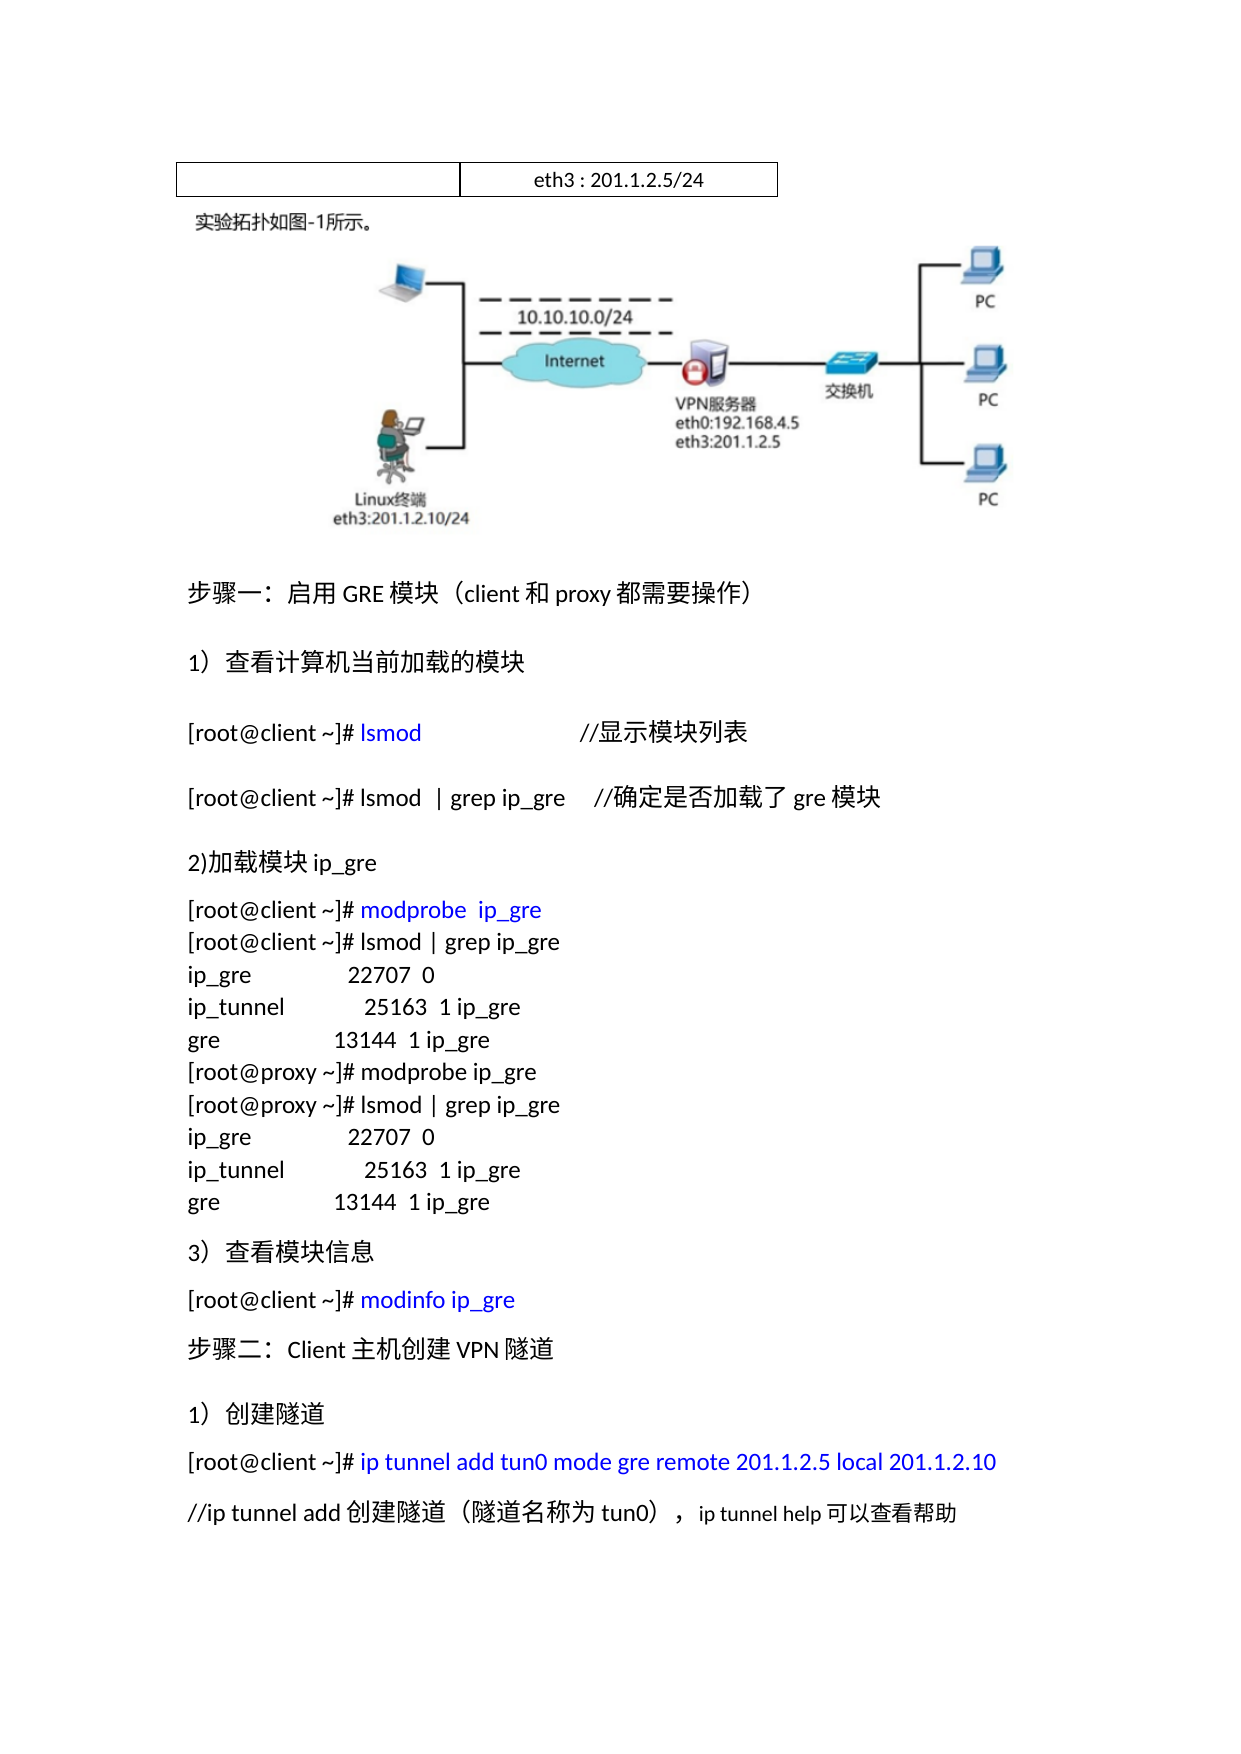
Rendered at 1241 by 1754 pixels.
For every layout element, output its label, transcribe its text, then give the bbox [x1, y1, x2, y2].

list ip_tunnel 25163 1 ip_gre [187, 1153, 1053, 1186]
list [root@client ~]# lsmod | grep ip_gre //确定是否加载了gre模块 [187, 763, 1053, 828]
text 1）查看计算机当前加载的模块 [187, 628, 1048, 693]
list ip_tunnel 25163 1 ip_gre [187, 991, 1053, 1023]
list gre 13144 1 ip_gre [187, 1023, 1053, 1056]
list 2)加载模块ip_gre [187, 828, 1053, 893]
picture [187, 205, 1053, 546]
list gre 13144 1 ip_gre [187, 1186, 1053, 1218]
list [root@client ~]# ip tunnel add tun0 mode gre remote 201.1.2.5 local 201.1.2.10 [187, 1446, 1053, 1478]
list [root@client ~]# modprobe ip_gre [187, 893, 1053, 926]
list 3）查看模块信息 [187, 1218, 1053, 1283]
list 步骤二：Client主机创建VPN隧道 [187, 1316, 1053, 1381]
text 步骤一：启用GRE模块（client和proxy都需要操作） [187, 559, 1048, 624]
list //ip tunnel add创建隧道（隧道名称为tun0），ip tunnel help可以查看帮助 [187, 1478, 1053, 1543]
list [root@client ~]# lsmod | grep ip_gre [187, 926, 1053, 958]
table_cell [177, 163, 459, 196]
list ip_gre 22707 0 [187, 958, 1053, 991]
list ip_gre 22707 0 [187, 1121, 1053, 1153]
list [root@client ~]# modinfo ip_gre [187, 1283, 1053, 1316]
list [root@proxy ~]# modprobe ip_gre [187, 1056, 1053, 1088]
list 1）创建隧道 [187, 1381, 1053, 1446]
list [root@client ~]# lsmod //显示模块列表 [187, 698, 1053, 763]
list [root@proxy ~]# lsmod | grep ip_gre [187, 1088, 1053, 1121]
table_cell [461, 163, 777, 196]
